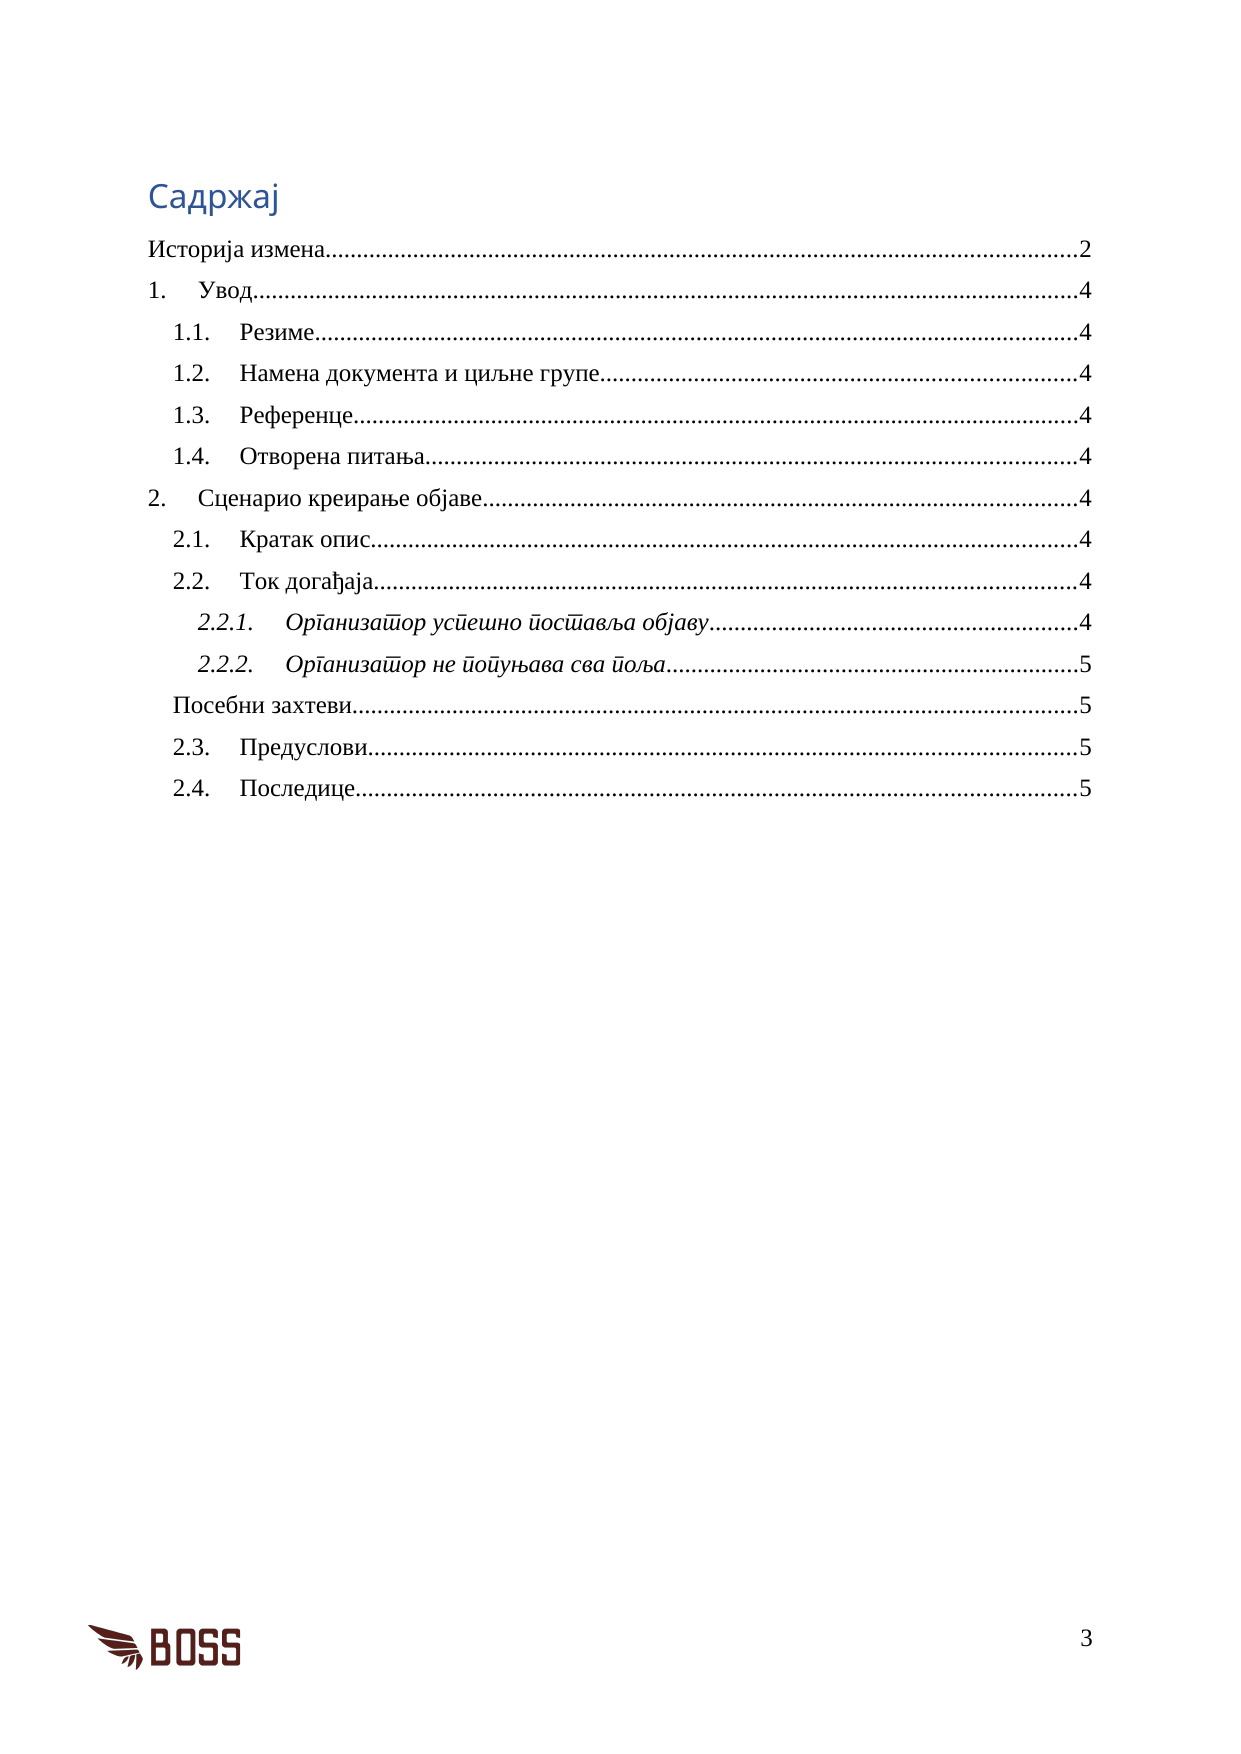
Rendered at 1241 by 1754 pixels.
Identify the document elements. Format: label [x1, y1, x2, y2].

picture [87, 1625, 241, 1670]
